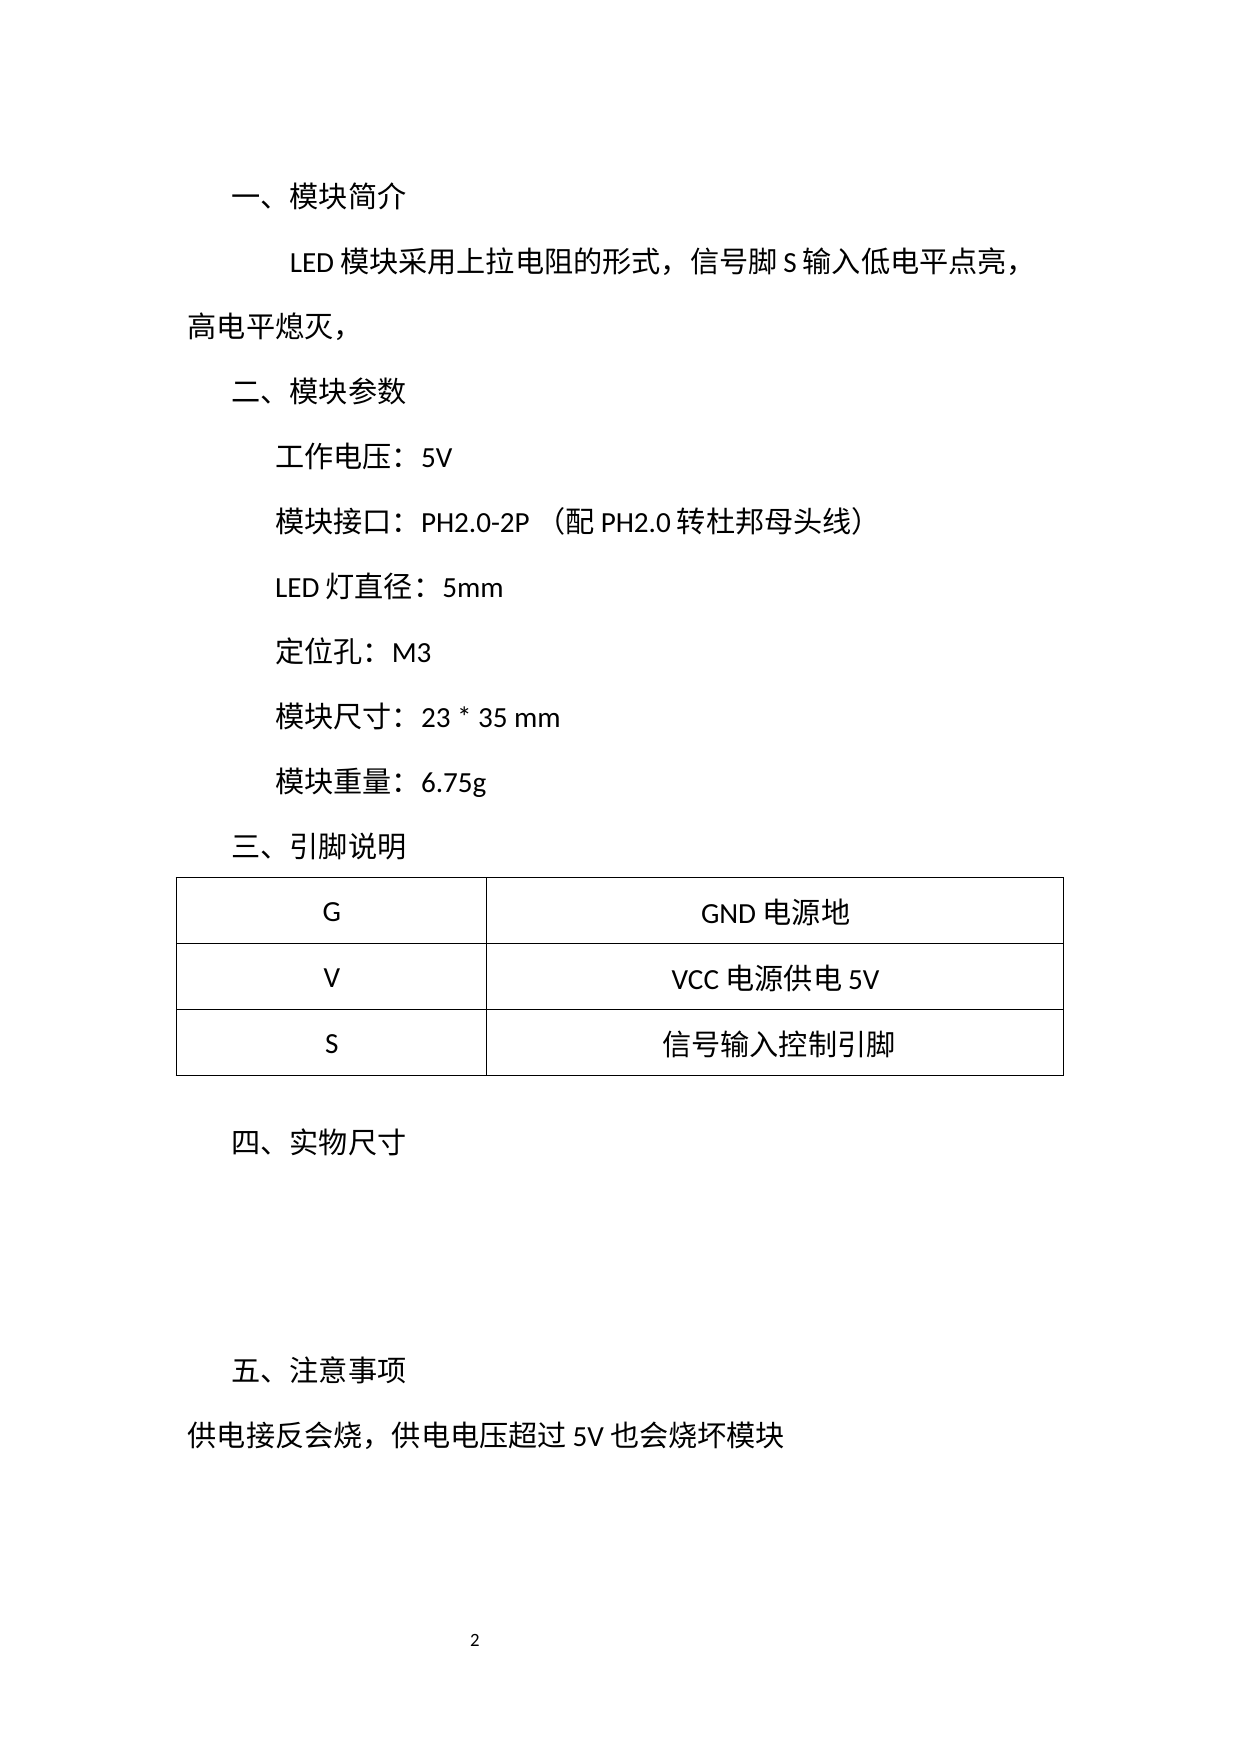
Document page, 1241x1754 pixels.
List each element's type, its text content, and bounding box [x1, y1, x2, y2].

list 工作电压：5V [231, 422, 1053, 487]
table_header G [177, 878, 486, 943]
table_cell 信号输入控制引脚 [487, 1010, 1063, 1075]
list 实物尺寸 [187, 1109, 1053, 1174]
list 注意事项 [187, 1336, 1053, 1401]
table_cell S [177, 1010, 486, 1075]
table_cell V [177, 944, 486, 1009]
list 模块尺寸：23 * 35 mm [231, 682, 1053, 747]
list 模块接口：PH2.0-2P （配PH2.0转杜邦母头线） [231, 487, 1053, 552]
list 供电接反会烧，供电电压超过5V也会烧坏模块 [187, 1401, 1053, 1466]
table_header GND 电源地 [487, 878, 1063, 943]
table_cell VCC 电源供电5V [487, 944, 1063, 1009]
list 模块简介 [187, 162, 1053, 227]
list 引脚说明 [187, 812, 1053, 877]
list LED灯直径：5mm [231, 552, 1053, 617]
list 定位孔：M3 [231, 617, 1053, 682]
list 模块参数 [187, 357, 1053, 422]
list LED模块采用上拉电阻的形式，信号脚S输入低电平点亮，高电平熄灭， [187, 227, 1053, 357]
list 模块重量：6.75g [231, 747, 1053, 812]
